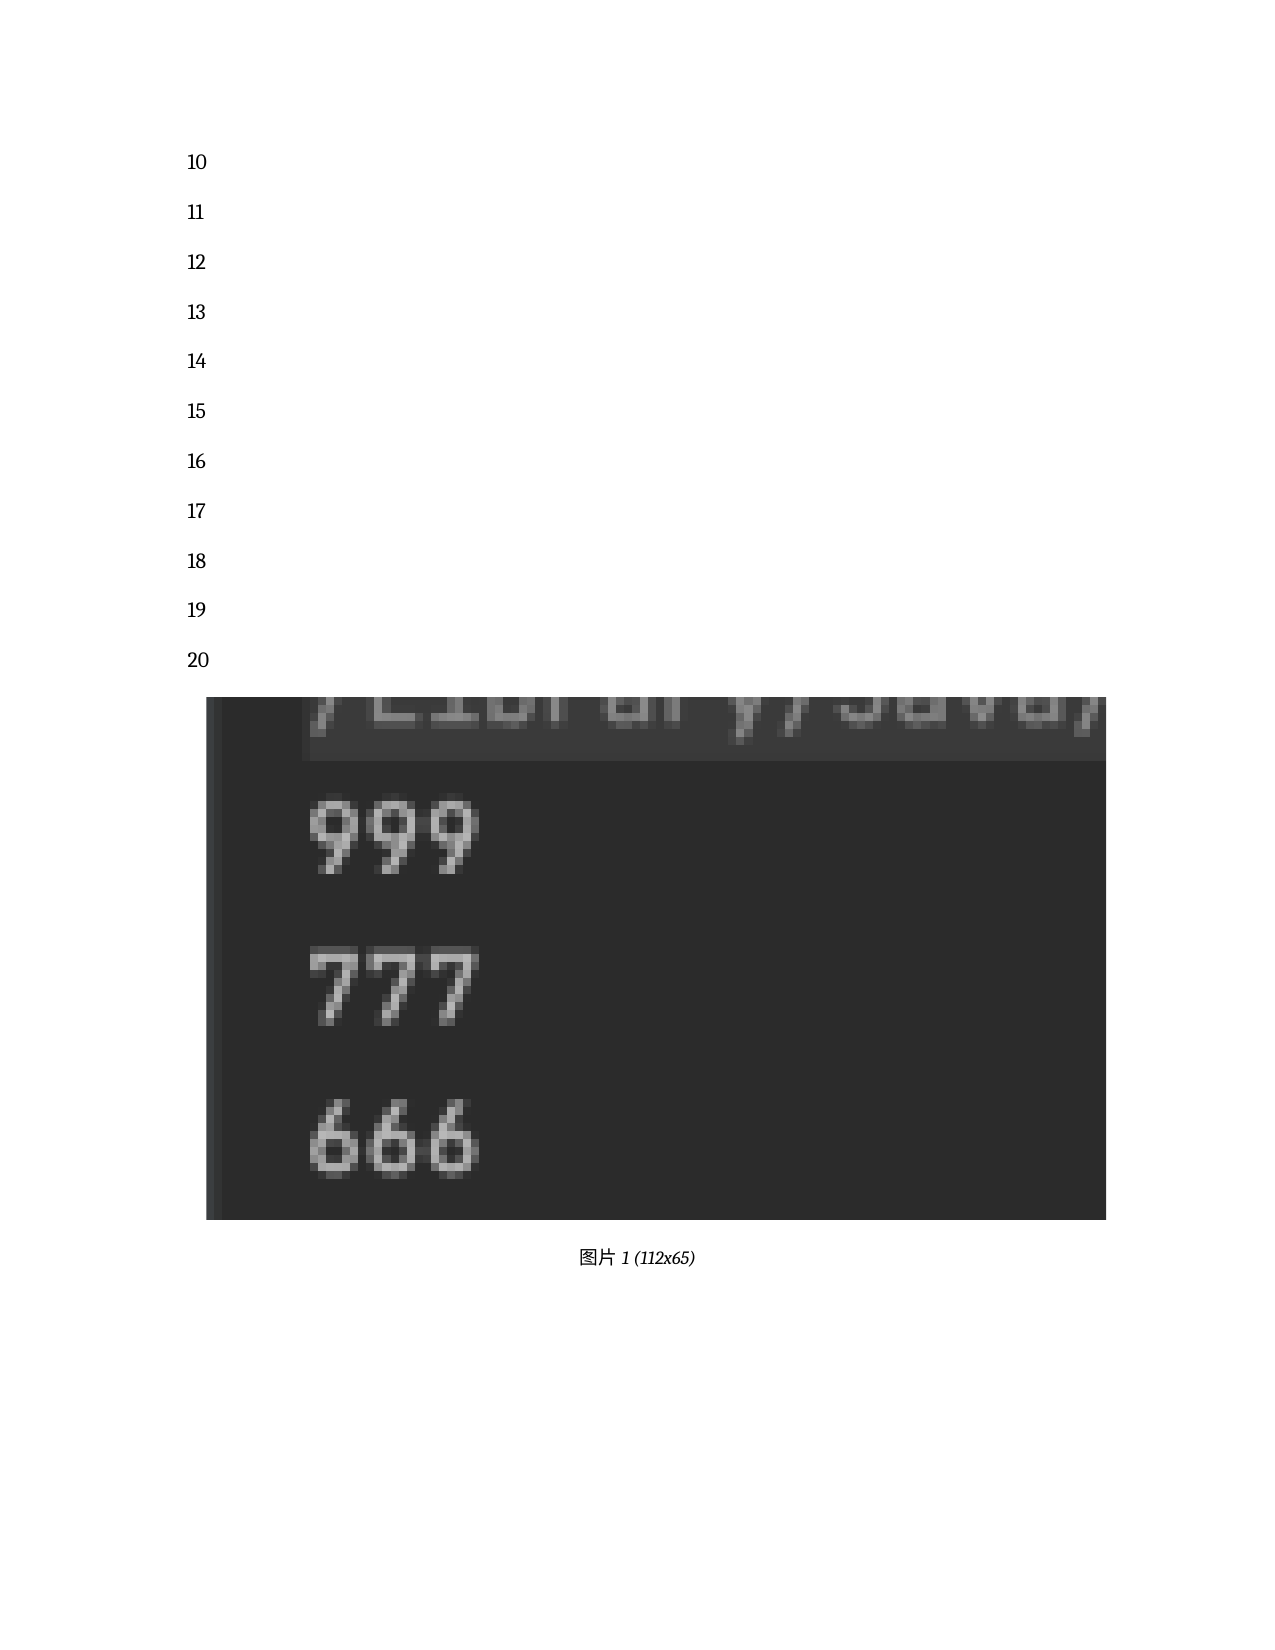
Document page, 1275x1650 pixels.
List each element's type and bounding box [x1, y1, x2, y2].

picture [206, 697, 1107, 1220]
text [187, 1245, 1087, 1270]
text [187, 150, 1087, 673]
